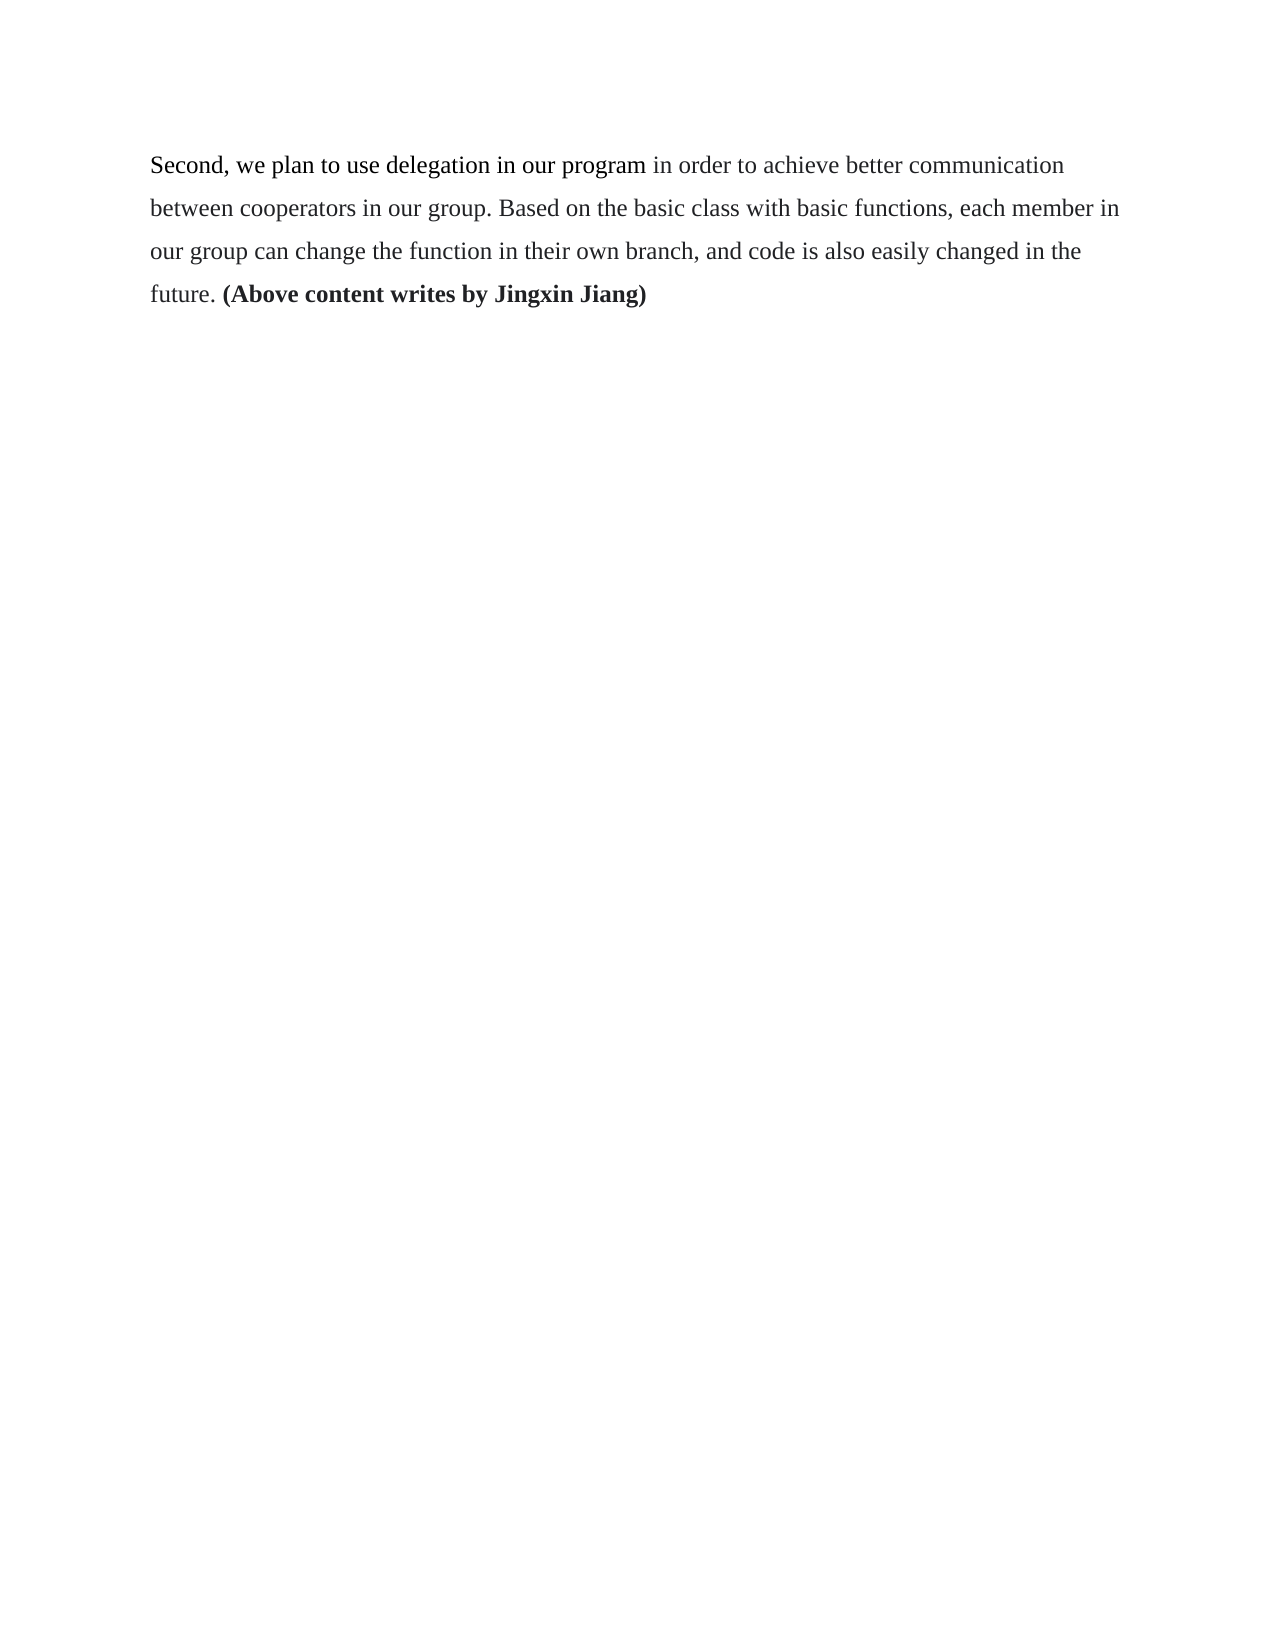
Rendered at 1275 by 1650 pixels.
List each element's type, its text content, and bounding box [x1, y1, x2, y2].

text Second, we plan to use delegation in our program in order to achieve better communication between cooperators in our group. Based on the basic class with basic functions, each member in our group can change the function in their own branch, and code is also easily changed in the future. (Above content writes by Jingxin Jiang) [150, 150, 1125, 308]
